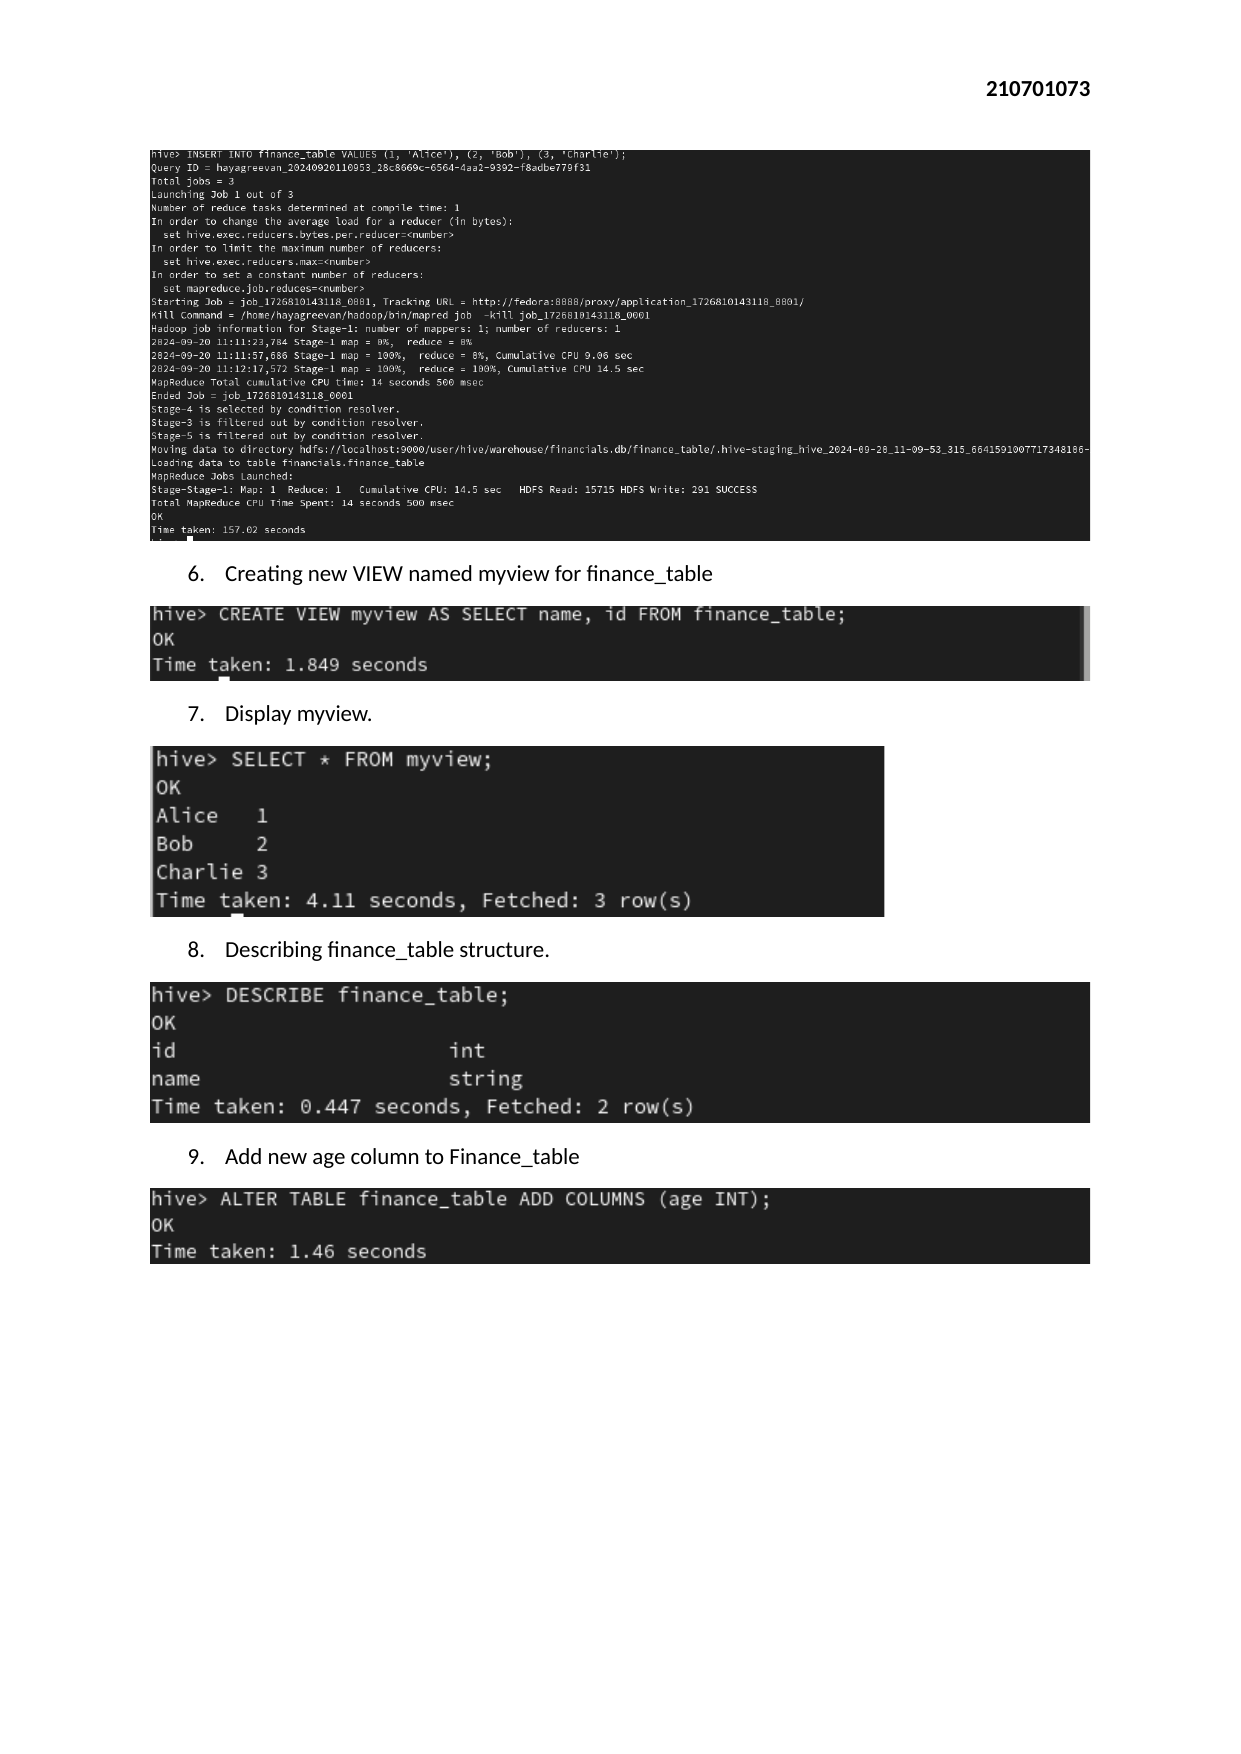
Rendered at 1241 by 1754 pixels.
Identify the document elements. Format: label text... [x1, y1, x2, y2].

list Add new age column to Finance_table [187, 1142, 1090, 1170]
list Describing finance_table structure. [187, 935, 1090, 963]
list Creating new VIEW named myview for finance_table [187, 559, 1090, 587]
list Display myview. [187, 699, 1090, 727]
picture [150, 1188, 1091, 1264]
picture [150, 150, 1091, 541]
picture [150, 982, 1091, 1123]
picture [150, 606, 1091, 681]
picture [150, 746, 885, 917]
